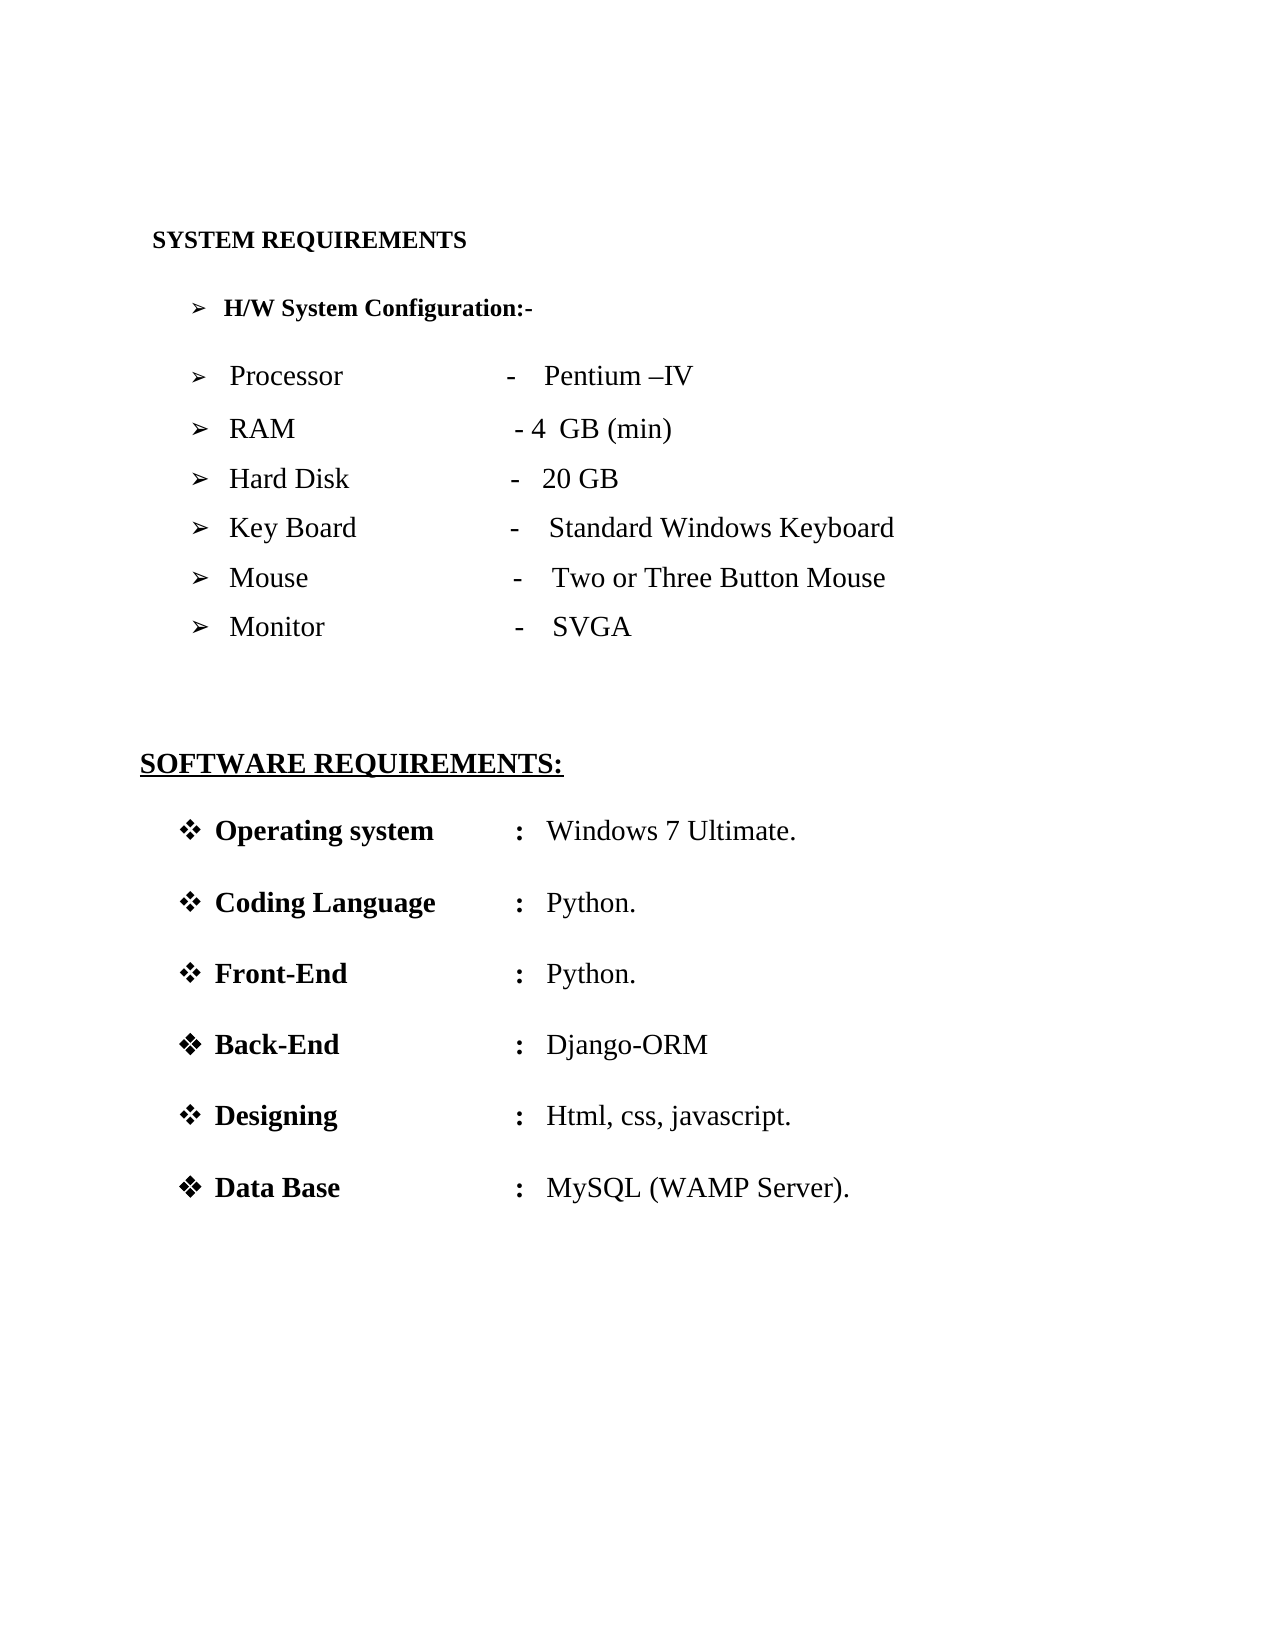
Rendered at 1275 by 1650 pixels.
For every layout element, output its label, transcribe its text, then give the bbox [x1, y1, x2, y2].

list Data Base : MySQL (WAMP Server). [177, 1170, 1137, 1203]
list Coding Language : Python. [177, 885, 1137, 918]
text ➢ RAM - 4 GB (min) [189, 407, 1137, 447]
list Designing : Html, css, javascript. [177, 1098, 1137, 1132]
list Front-End : Python. [177, 956, 1137, 989]
text ➢ Mouse - Two or Three Button Mouse [189, 556, 1137, 596]
text SOFTWARE REQUIREMENTS: [139, 746, 1137, 780]
text ➢ Processor - Pentium –IV [189, 358, 1137, 392]
text ➢ Key Board - Standard Windows Keyboard [189, 507, 1137, 546]
list Operating system : Windows 7 Ultimate. [177, 813, 1137, 847]
list Back-End : Django-ORM [177, 1027, 1137, 1061]
text ➢ Hard Disk - 20 GB [189, 457, 1137, 497]
text ➢ H/W System Configuration:- [189, 290, 1137, 324]
text ➢ Monitor - SVGA [189, 606, 1137, 645]
text SYSTEM REQUIREMENTS [152, 225, 468, 254]
